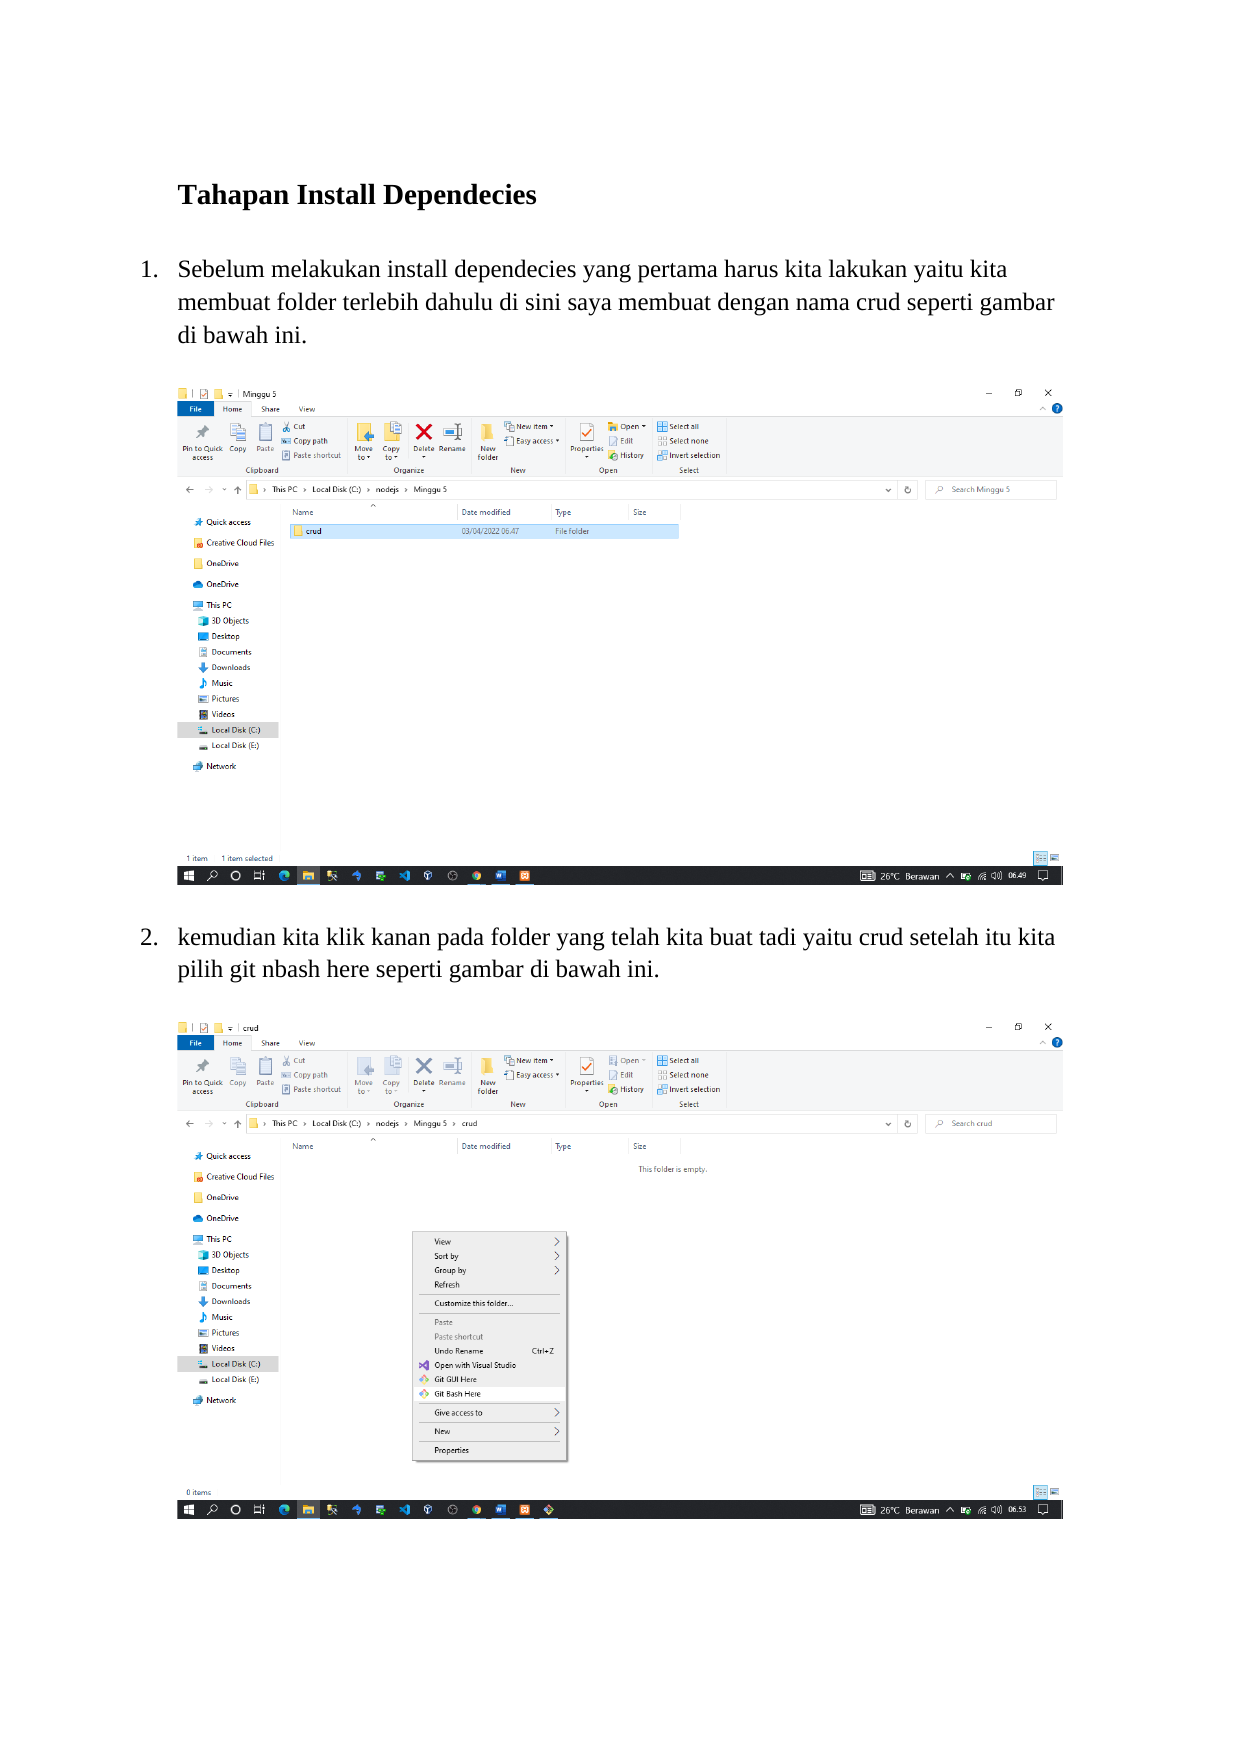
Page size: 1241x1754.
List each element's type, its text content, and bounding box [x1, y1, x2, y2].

picture [177, 1020, 1063, 1519]
picture [177, 386, 1063, 885]
list kemudian kita klik kanan pada folder yang telah kita buat tadi yaitu crud setelah itu kita pilih git nbash here seperti gambar di bawah ini. [140, 922, 1063, 983]
list Sebelum melakukan install dependecies yang pertama harus kita lakukan yaitu kita membuat folder terlebih dahulu di sini saya membuat dengan nama crud seperti gambar di bawah ini. [140, 254, 1063, 349]
text Tahapan Install Dependecies [177, 177, 1063, 211]
